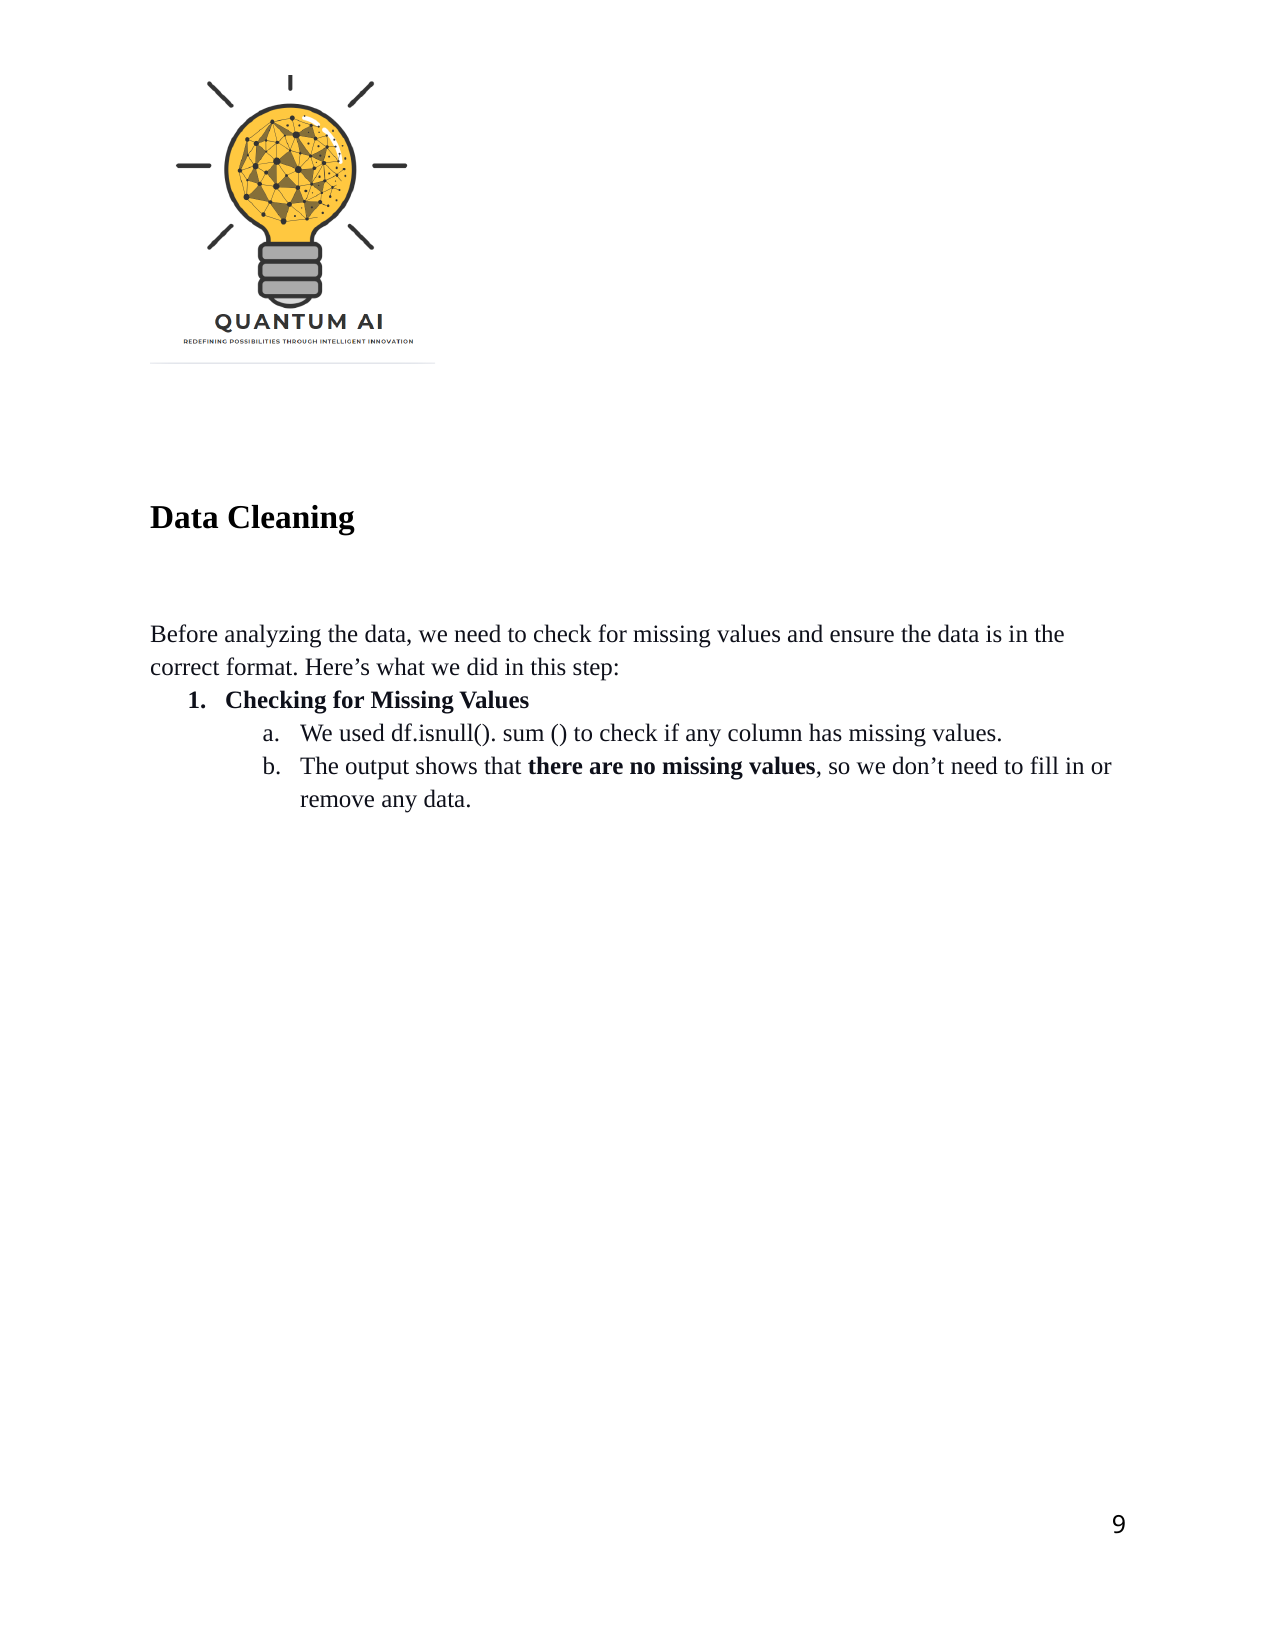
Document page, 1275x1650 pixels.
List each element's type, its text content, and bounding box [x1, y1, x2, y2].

subtitle Before analyzing the data, we need to check for missing values and ensure the data is in the correct format. Here’s what we did in this step: [150, 619, 1125, 681]
list Checking for Missing Values [187, 685, 1125, 714]
picture [150, 75, 436, 364]
list The output shows that there are no missing values, so we don’t need to fill in or remove any data. [262, 751, 1125, 813]
list We used df.isnull(). sum () to check if any column has missing values. [262, 718, 1125, 747]
text Data Cleaning [150, 497, 1125, 536]
